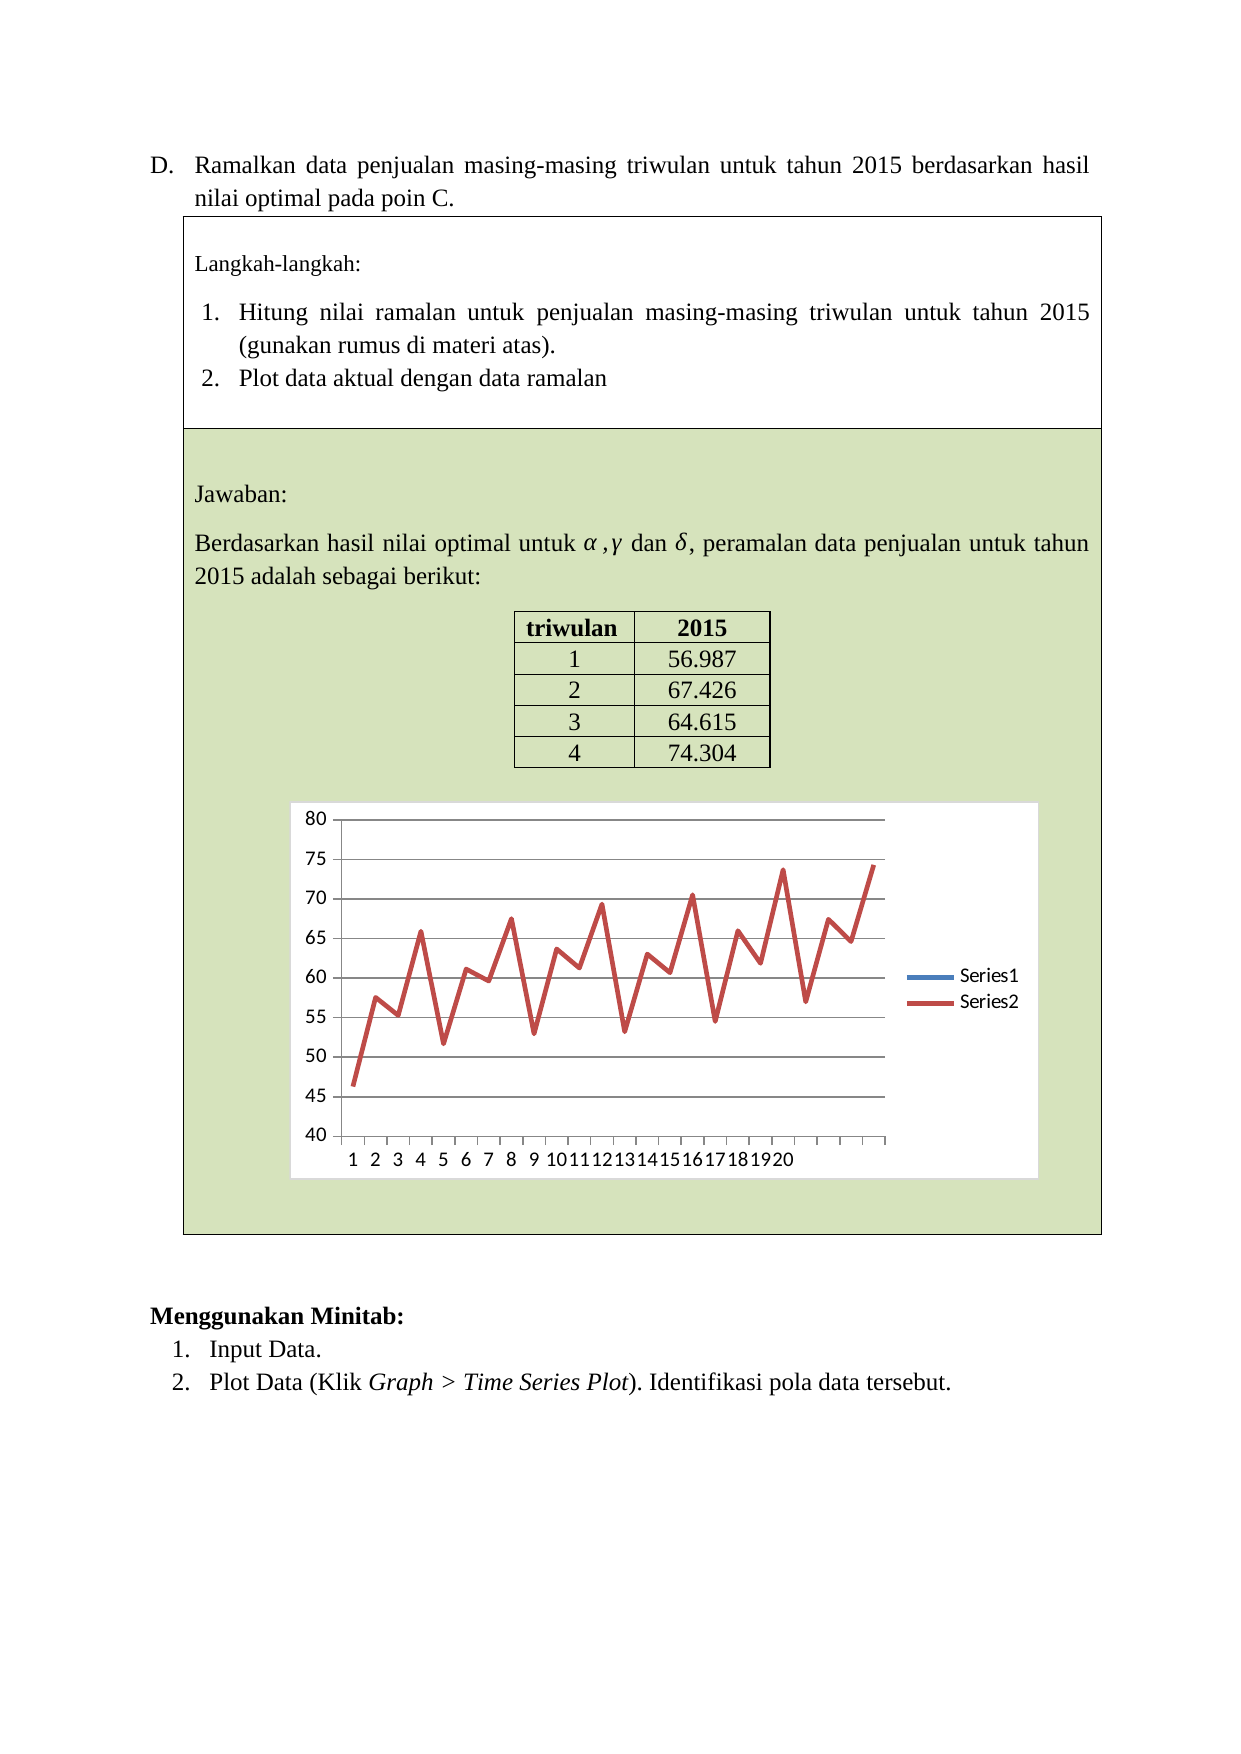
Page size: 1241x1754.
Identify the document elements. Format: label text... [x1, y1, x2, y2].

list Ramalkan data penjualan masing-masing triwulan untuk tahun 2015 berdasarkan hasil nilai optimal pada poin C. [150, 150, 1090, 212]
list Plot Data (Klik Graph > Time Series Plot). Identifikasi pola data tersebut. [172, 1367, 1090, 1396]
list Input Data. [172, 1334, 1090, 1362]
text Menggunakan Minitab: [150, 1301, 1090, 1329]
table_cell Jawaban: Berdasarkan hasil nilai optimal untuk dan , peramalan data penjualan untuk tahun 2015 adalah sebagai berikut: [184, 429, 1101, 1234]
table_header Langkah-langkah: Hitung nilai ramalan untuk penjualan masing-masing triwulan untuk tahun 2015 (gunakan rumus di materi atas). Plot data aktual dengan data ramalan [184, 217, 1101, 428]
